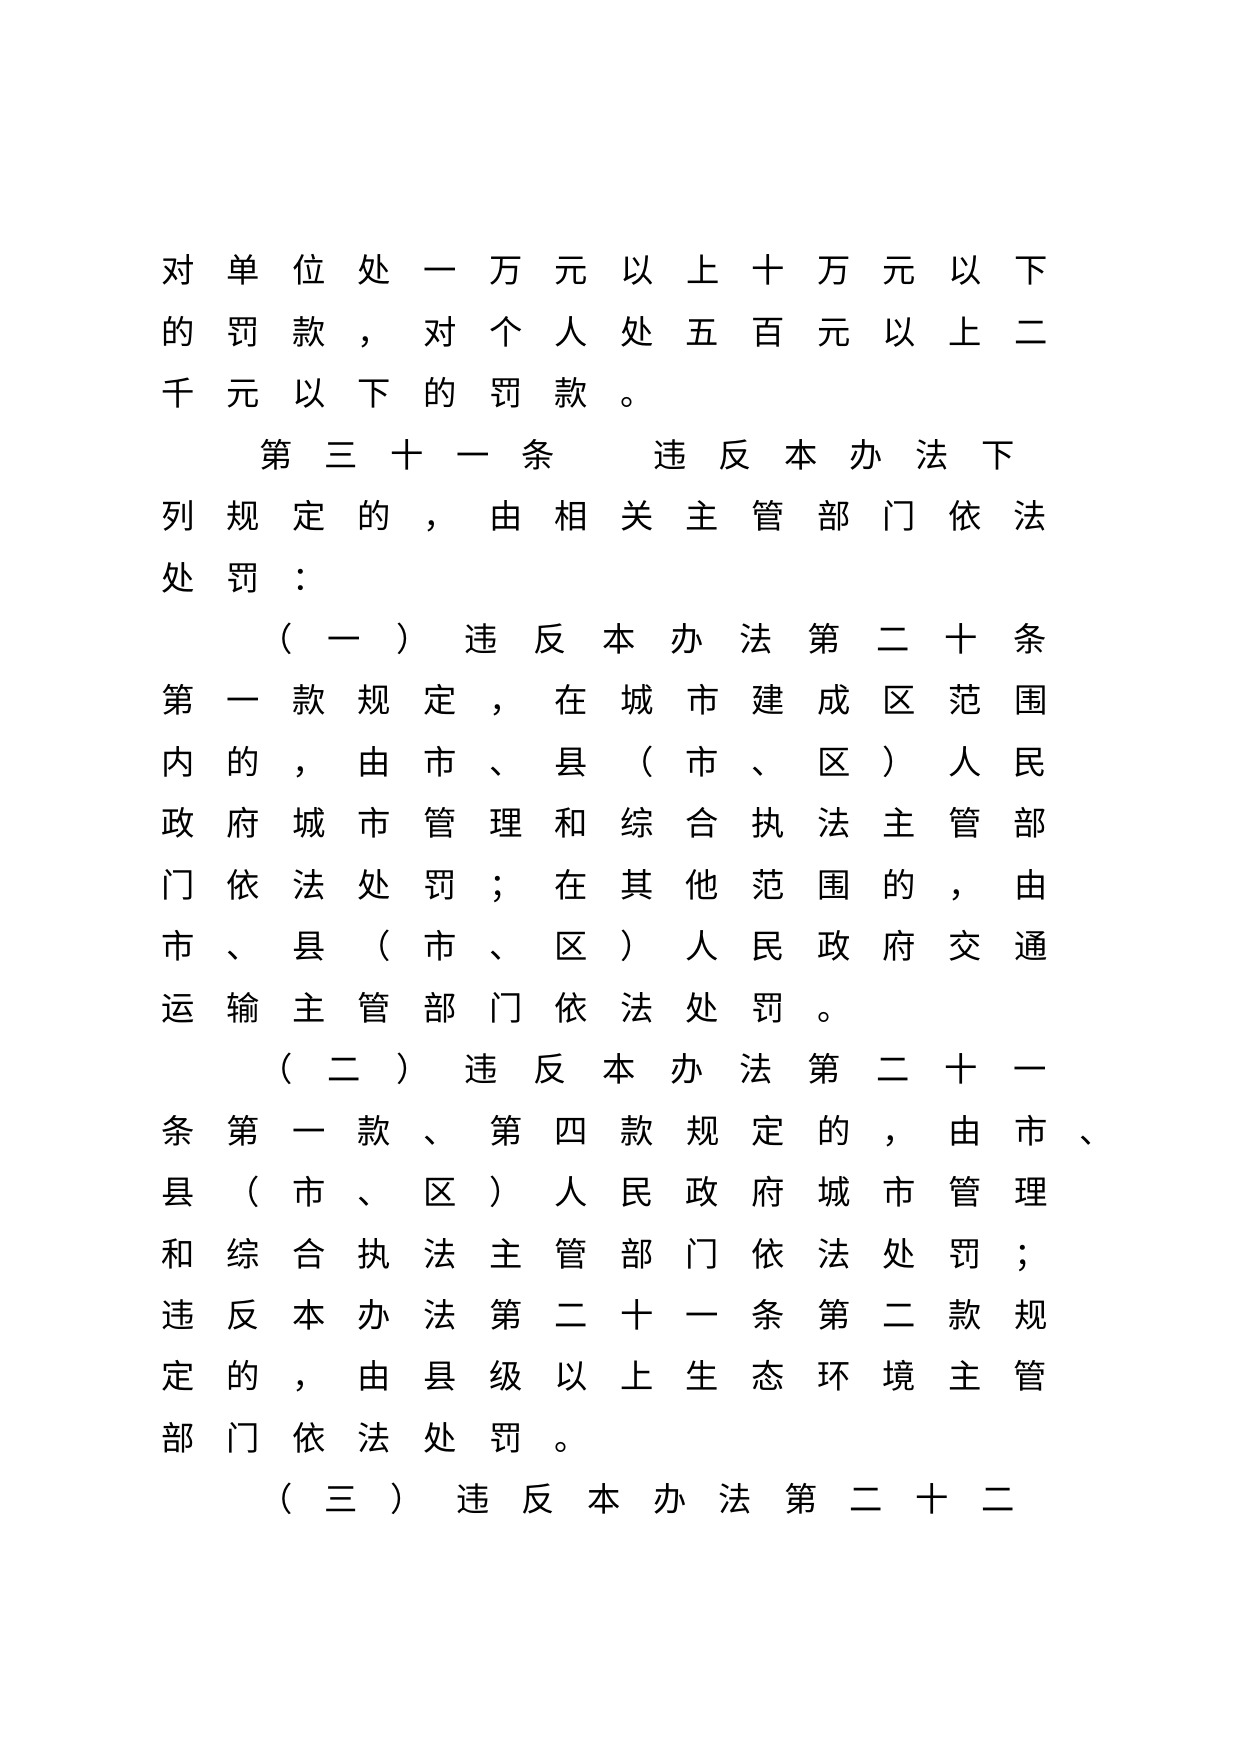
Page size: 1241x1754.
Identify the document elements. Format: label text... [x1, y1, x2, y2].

text （二）违反本办法第二十一条第一款、第四款规定的，由市、县（市、区）人民政府城市管理和综合执法主管部门依法处罚；违反本办法第二十一条第二款规定的，由县级以上生态环境主管部门依法处罚。 [161, 1036, 1079, 1467]
text （一）违反本办法第二十条第一款规定，在城市建成区范围内的，由市、县（市、区）人民政府城市管理和综合执法主管部门依法处罚；在其他范围的，由市、县（市、区）人民政府交通运输主管部门依法处罚。 [161, 606, 1079, 1036]
text 第三十一条 违反本办法下列规定的，由相关主管部门依法处罚： [161, 422, 1079, 606]
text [161, 1467, 1079, 1528]
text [161, 237, 1079, 422]
